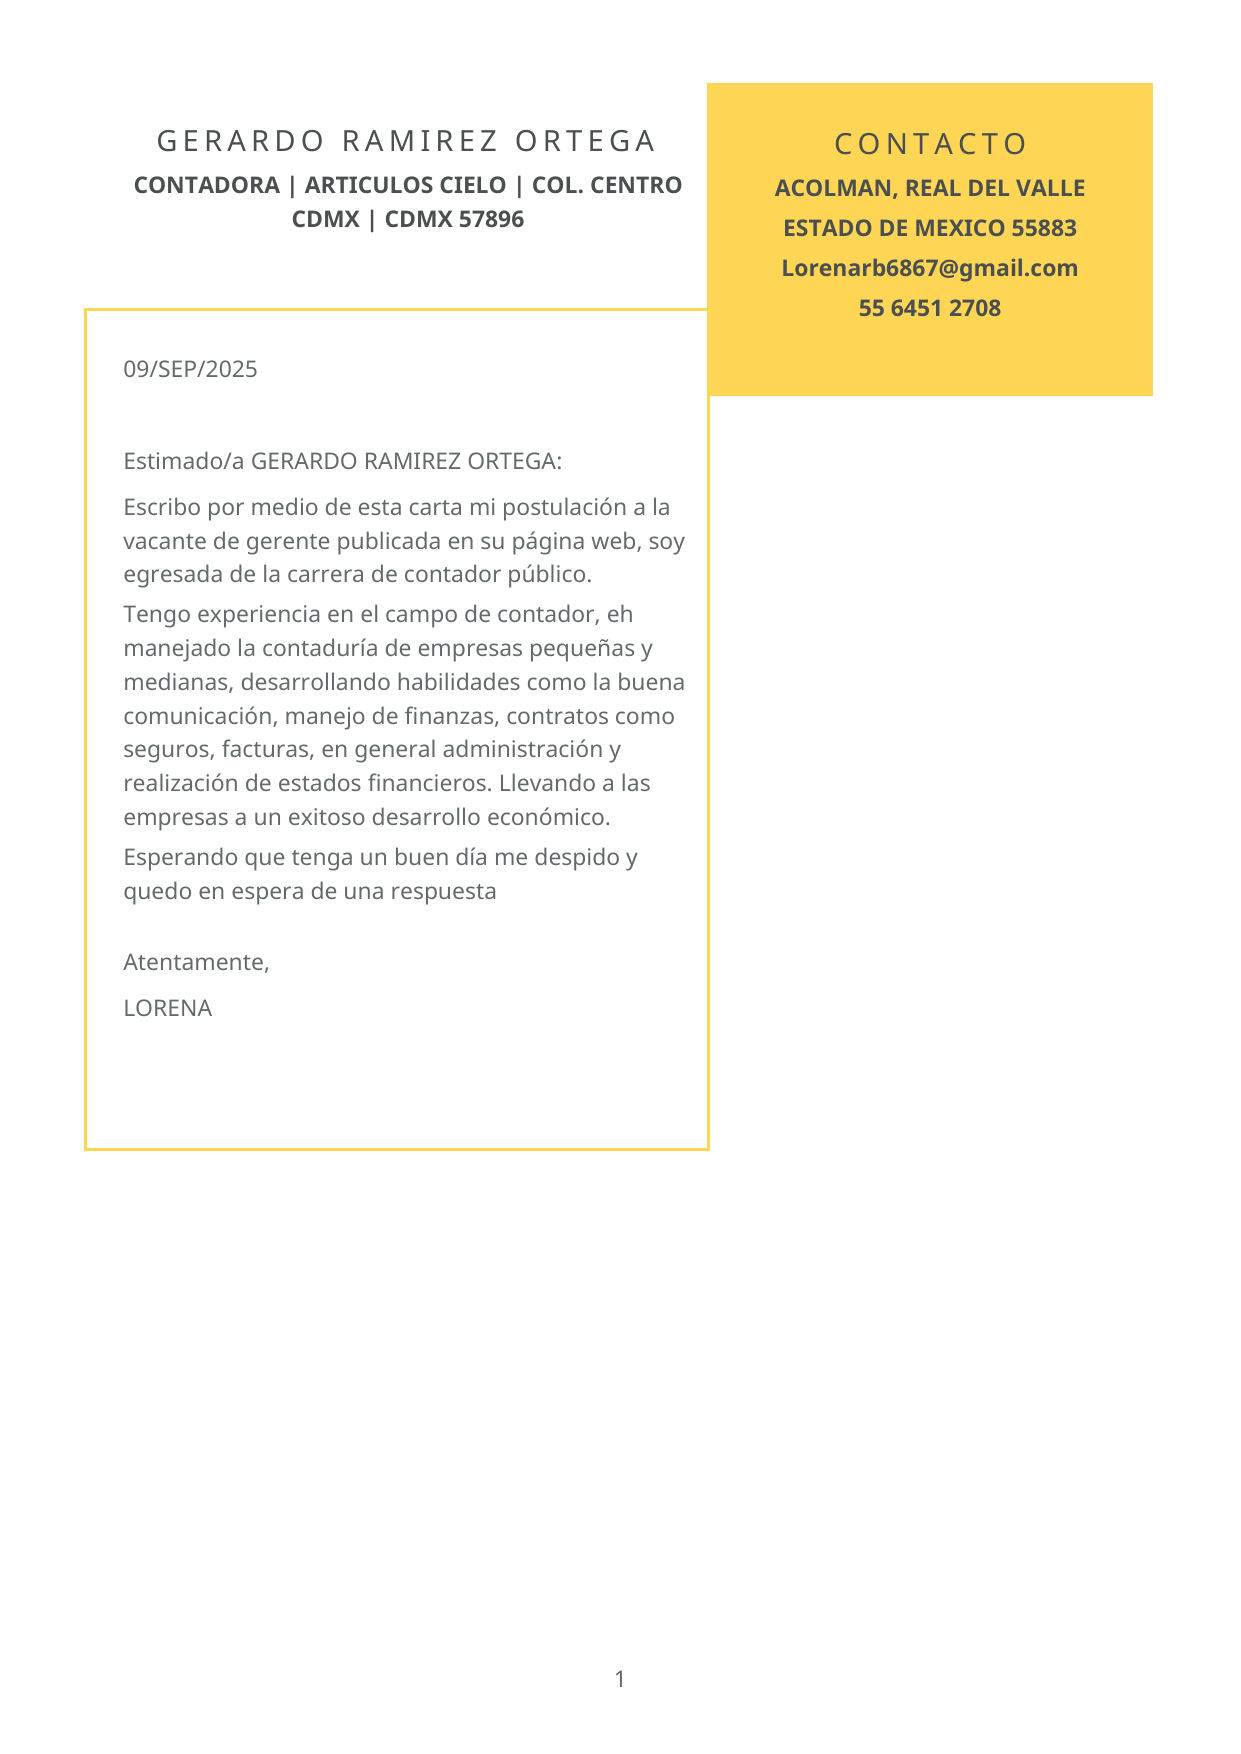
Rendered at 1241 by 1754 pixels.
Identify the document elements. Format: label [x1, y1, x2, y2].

table_header [83, 83, 707, 1151]
table_header [710, 83, 1158, 1151]
